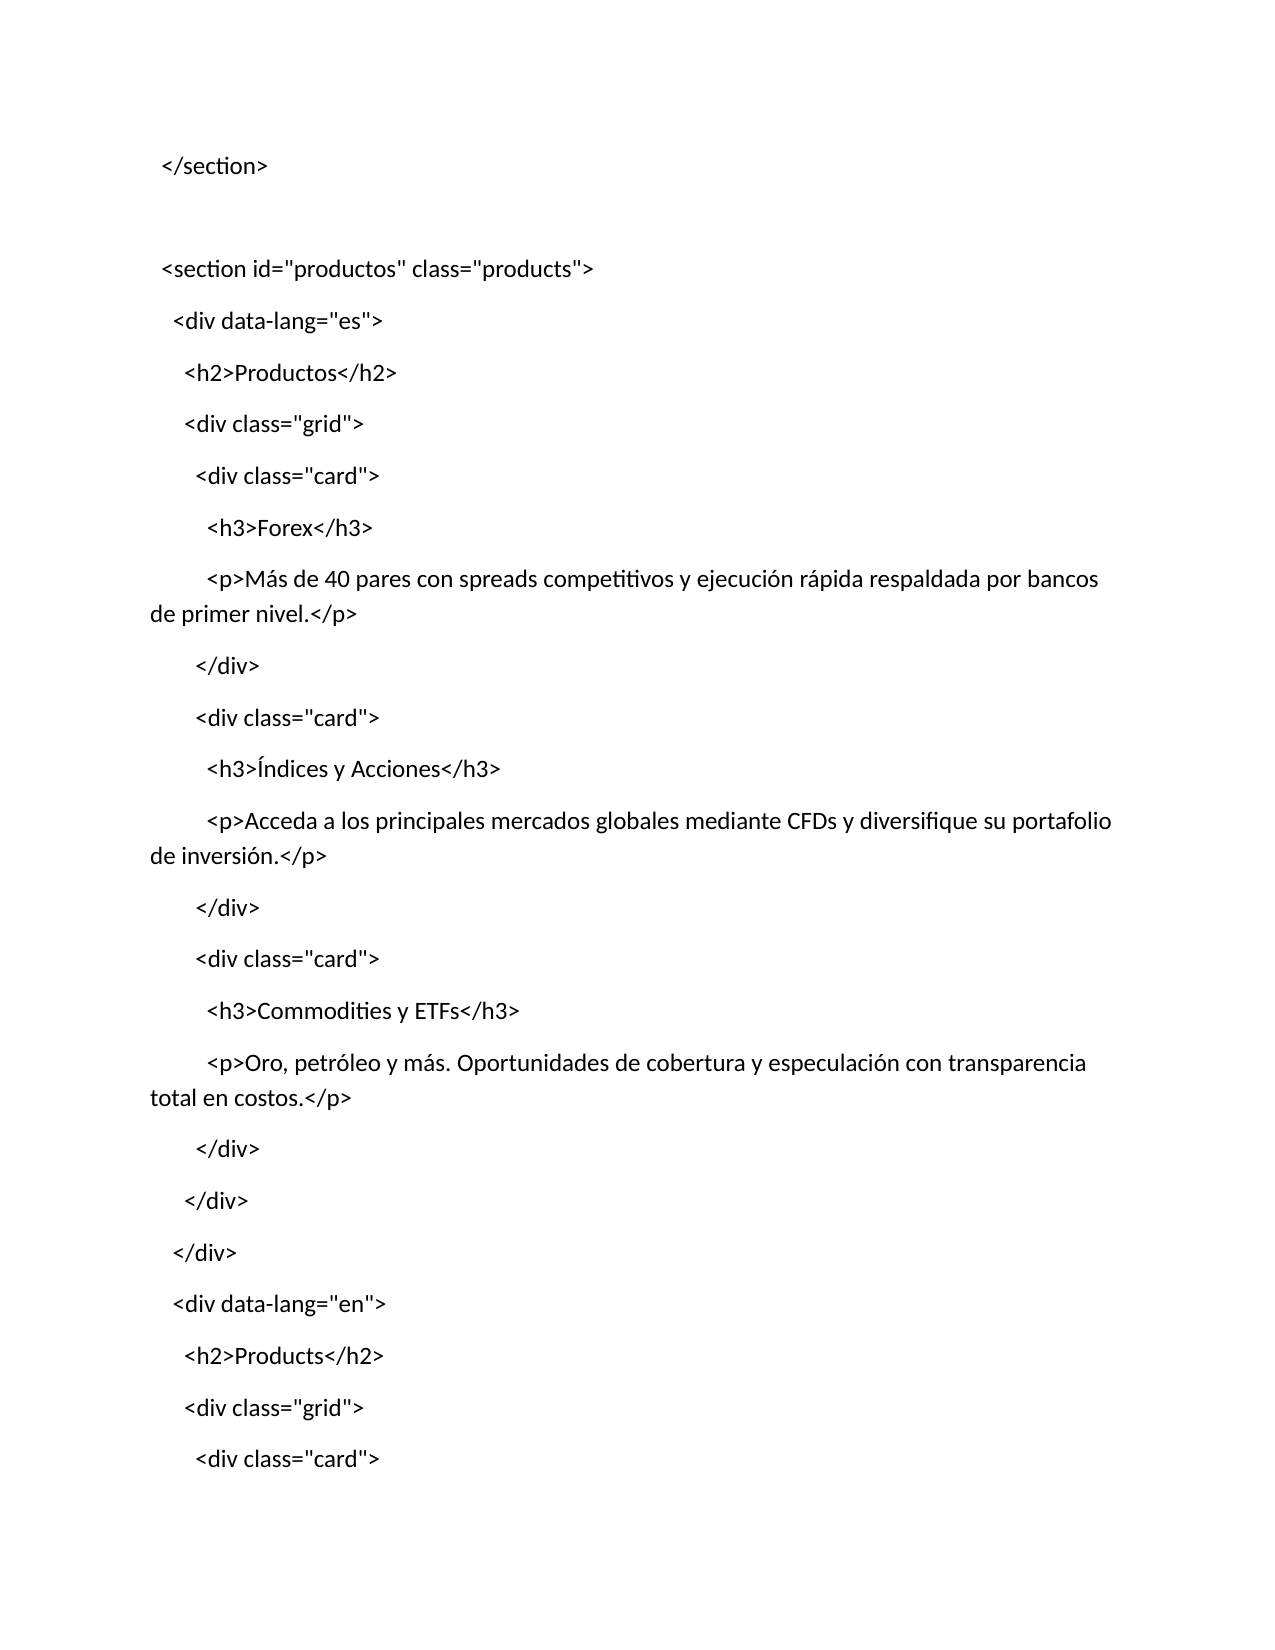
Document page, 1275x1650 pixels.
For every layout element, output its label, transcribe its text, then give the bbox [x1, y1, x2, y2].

text <h2>Products</h2> [150, 1340, 1125, 1371]
text </div> [150, 892, 1125, 922]
text <h3>Forex</h3> [150, 512, 1125, 542]
text <h3>Commodities y ETFs</h3> [150, 995, 1125, 1026]
text <h3>Índices y Acciones</h3> [150, 753, 1125, 784]
text <div class="grid"> [150, 1392, 1125, 1422]
text </section> [150, 150, 1125, 181]
text </div> [150, 1237, 1125, 1267]
text <p>Acceda a los principales mercados globales mediante CFDs y diversifique su portafolio de inversión.</p> [150, 805, 1125, 871]
text <div data-lang="es"> [150, 305, 1125, 336]
text <div data-lang="en"> [150, 1288, 1125, 1319]
text <p>Oro, petróleo y más. Oportunidades de cobertura y especulación con transparencia total en costos.</p> [150, 1047, 1125, 1112]
text <div class="card"> [150, 943, 1125, 974]
text <div class="grid"> [150, 408, 1125, 439]
text <p>Más de 40 pares con spreads competitivos y ejecución rápida respaldada por bancos de primer nivel.</p> [150, 563, 1125, 629]
text <div class="card"> [150, 1443, 1125, 1474]
text <h2>Productos</h2> [150, 357, 1125, 387]
text </div> [150, 1185, 1125, 1216]
text <div class="card"> [150, 702, 1125, 732]
text </div> [150, 650, 1125, 681]
text </div> [150, 1133, 1125, 1164]
text <section id="productos" class="products"> [150, 253, 1125, 284]
text <div class="card"> [150, 460, 1125, 491]
